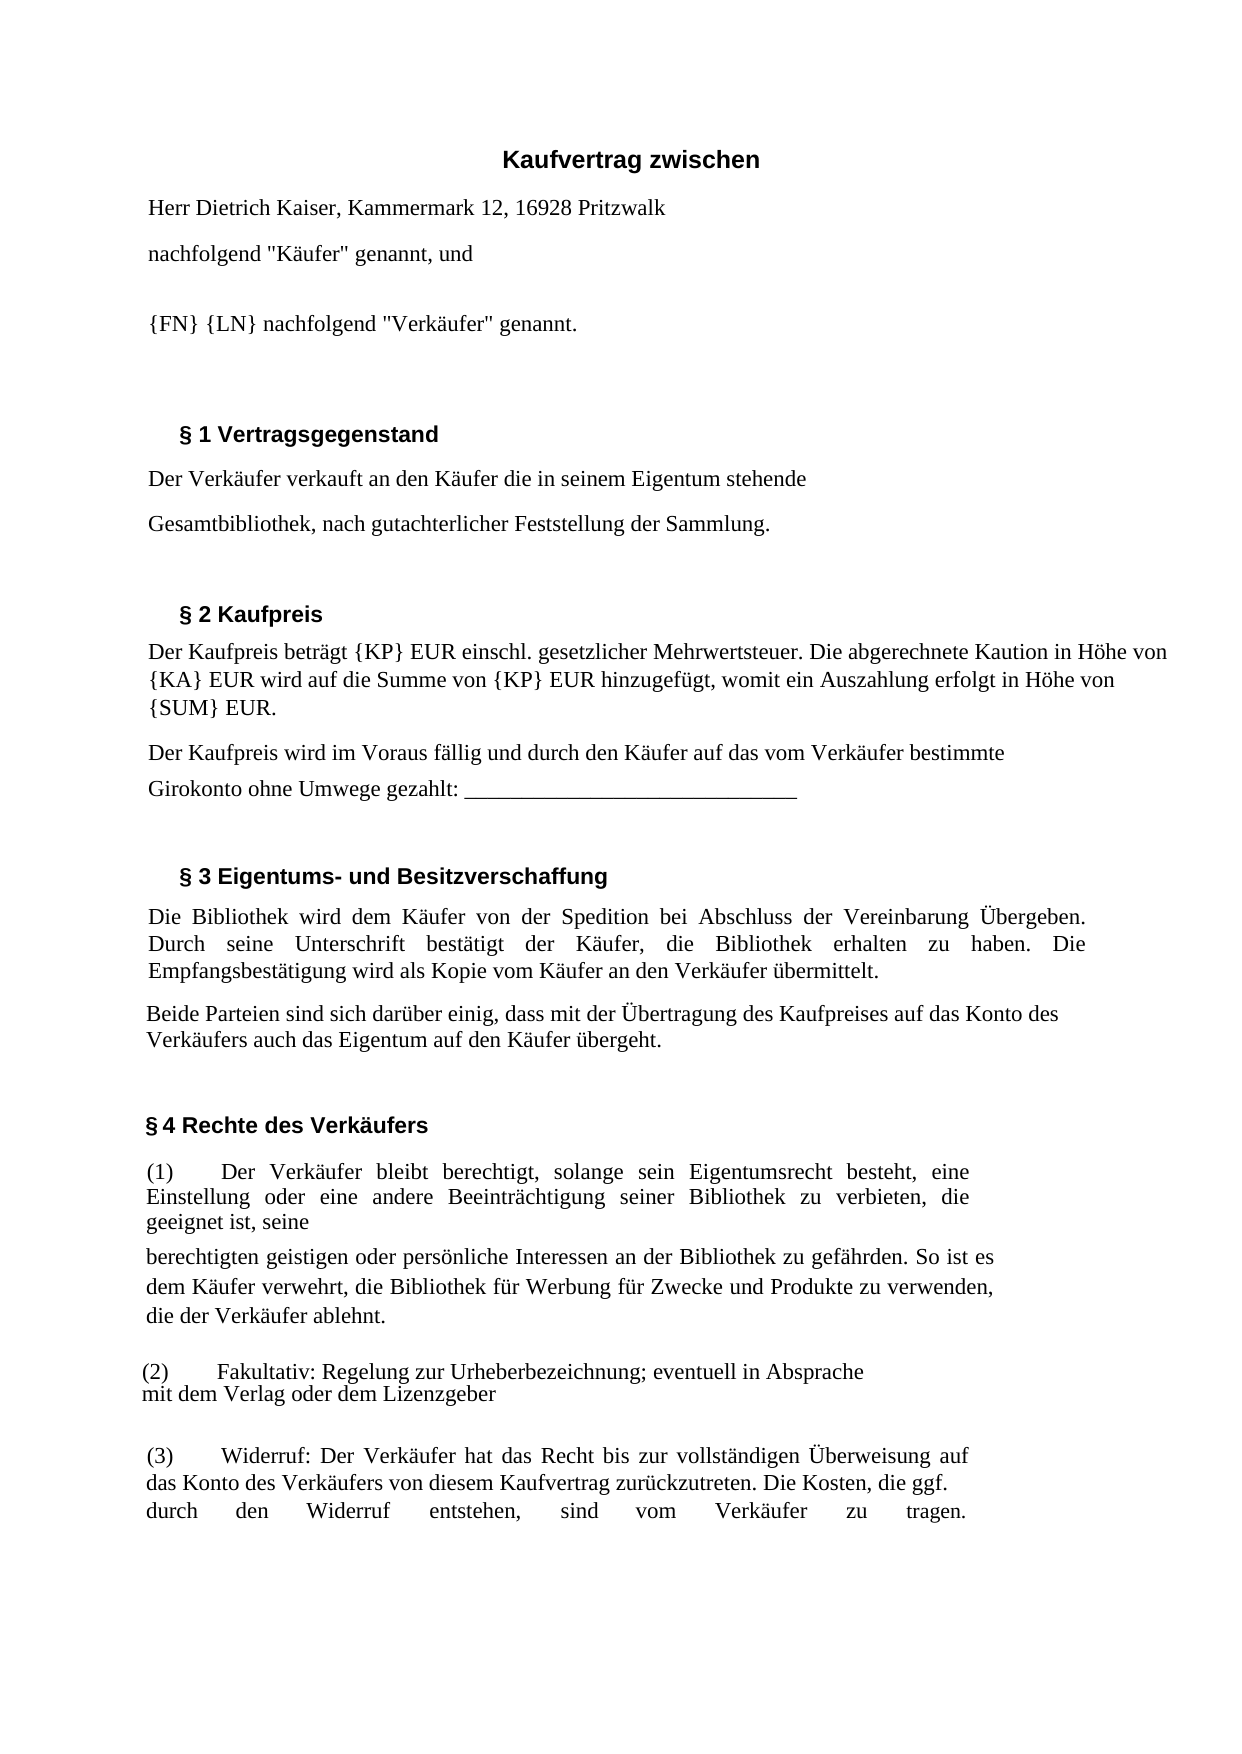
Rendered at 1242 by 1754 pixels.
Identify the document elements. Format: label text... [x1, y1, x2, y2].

text Die Bibliothek wird dem Käufer von der Spedition bei Abschluss der Vereinbarung Übergeben. Durch seine Unterschrift bestätigt der Käufer, die Bibliothek erhalten zu haben. Die Empfangsbestätigung wird als Kopie vom Käufer an den Verkäufer übermittelt. [148, 903, 1087, 984]
list Fakultativ: Regelung zur Urheberbezeichnung; eventuell in Absprache mit dem Verlag oder dem Lizenzgeber [142, 1361, 864, 1407]
text Der Kaufpreis wird im Voraus fällig und durch den Käufer auf das vom Verkäufer bestimmte Girokonto ohne Umwege gezahlt: _____________________________ [148, 739, 1046, 802]
text § 3 Eigentums- und Besitzverschaffung [179, 863, 1187, 889]
text Kaufvertrag zwischen [502, 145, 1187, 173]
list Widerruf: Der Verkäufer hat das Recht bis zur vollständigen Überweisung auf das Konto des Verkäufers von diesem Kaufvertrag zurückzutreten. Die Kosten, die ggf. [146, 1443, 971, 1495]
text durch den Widerruf entstehen, sind vom Verkäufer zu tragen. [146, 1497, 1187, 1524]
text Herr Dietrich Kaiser, Kammermark 12, 16928 Pritzwalk nachfolgend "Käufer" genannt, und [148, 193, 700, 266]
text § 2 Kaufpreis [179, 601, 1187, 627]
text {FN} {LN} nachfolgend "Verkäufer" genannt. [148, 310, 1187, 336]
list 4 Rechte des Verkäufers [145, 1112, 1187, 1139]
text § 1 Vertragsgegenstand [179, 421, 1187, 447]
list Der Verkäufer bleibt berechtigt, solange sein Eigentumsrecht besteht, eine Einstellung oder eine andere Beeinträchtigung seiner Bibliothek zu verbieten, die geeignet ist, seine [146, 1159, 971, 1234]
text Beide Parteien sind sich darüber einig, dass mit der Übertragung des Kaufpreises auf das Konto des Verkäufers auch das Eigentum auf den Käufer übergeht. [146, 1000, 1067, 1053]
text Der Kaufpreis beträgt {KP} EUR einschl. gesetzlicher Mehrwertsteuer. Die abgerechnete Kaution in Höhe von {KA} EUR wird auf die Summe von {KP} EUR hinzugefügt, womit ein Auszahlung erfolgt in Höhe von {SUM} EUR. [148, 638, 1187, 721]
text Der Verkäufer verkauft an den Käufer die in seinem Eigentum stehende [148, 465, 1187, 492]
text Gesamtbibliothek, nach gutachterlicher Feststellung der Sammlung. [148, 510, 1187, 537]
text berechtigten geistigen oder persönliche Interessen an der Bibliothek zu gefährden. So ist es dem Käufer verwehrt, die Bibliothek für Werbung für Zwecke und Produkte zu verwenden, die der Verkäufer ablehnt. [146, 1243, 996, 1329]
